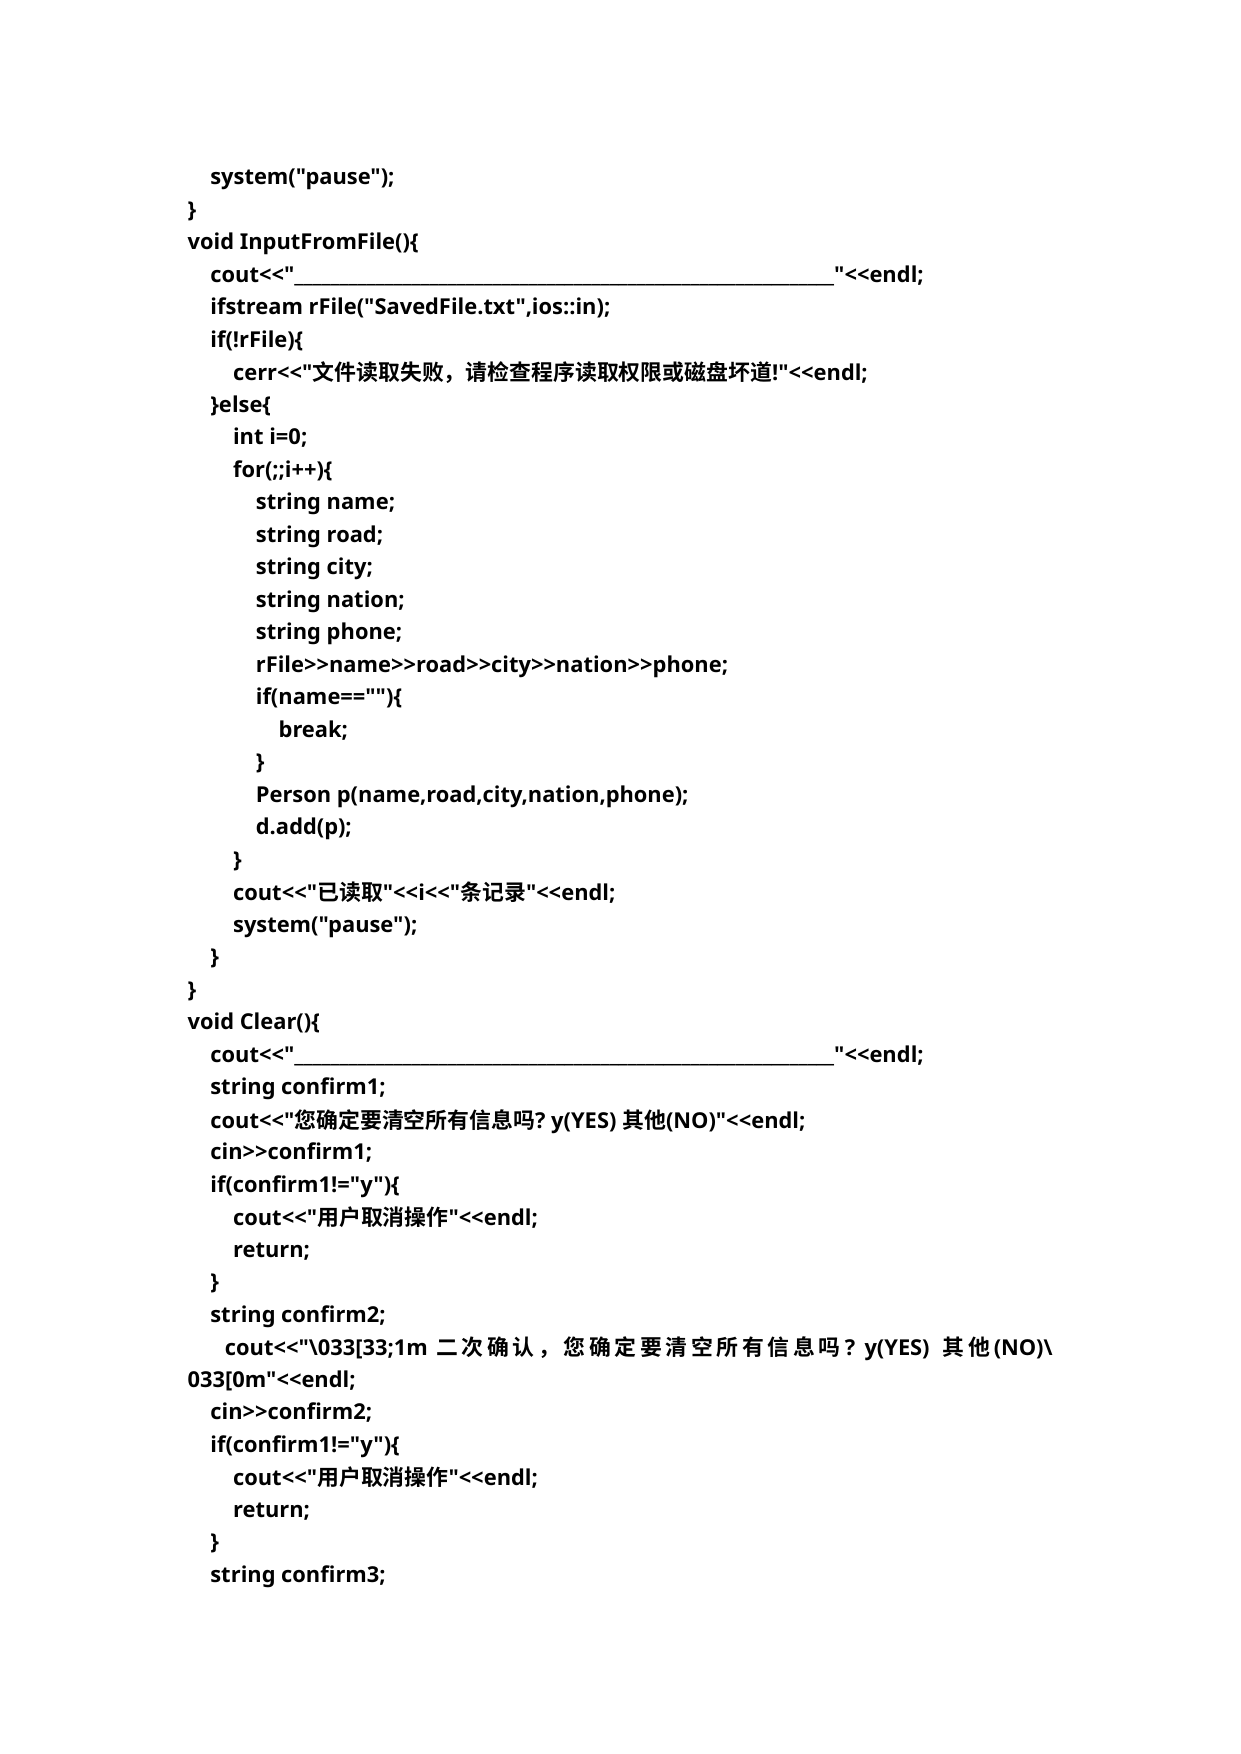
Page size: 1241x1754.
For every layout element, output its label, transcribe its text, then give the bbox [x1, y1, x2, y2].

text } [187, 1265, 1053, 1297]
text void InputFromFile(){ [187, 225, 1053, 257]
text }else{ [187, 387, 1053, 420]
text cout<<"用户取消操作"<<endl; [187, 1200, 1053, 1232]
text cerr<<"文件读取失败，请检查程序读取权限或磁盘坏道!"<<endl; [187, 355, 1053, 387]
text } [187, 972, 1053, 1005]
text if(!rFile){ [187, 322, 1053, 355]
text } [187, 1525, 1053, 1557]
text d.add(p); [187, 810, 1053, 842]
text for(;;i++){ [187, 452, 1053, 485]
text ifstream rFile("SavedFile.txt",ios::in); [187, 290, 1053, 322]
text } [187, 192, 1053, 225]
text } [187, 745, 1053, 777]
text rFile>>name>>road>>city>>nation>>phone; [187, 647, 1053, 680]
text Person p(name,road,city,nation,phone); [187, 777, 1053, 810]
text void Clear(){ [187, 1005, 1053, 1037]
text if(confirm1!="y"){ [187, 1427, 1053, 1460]
text if(name==""){ [187, 680, 1053, 712]
text cout<<"您确定要清空所有信息吗? y(YES) 其他(NO)"<<endl; [187, 1102, 1053, 1135]
text cout<<"____________________________________________________________"<<endl; [187, 257, 1053, 290]
text cout<<"\033[33;1m二次确认，您确定要清空所有信息吗? y(YES) 其他(NO)\033[0m"<<endl; [187, 1330, 1053, 1395]
text } [187, 940, 1053, 972]
text cout<<"已读取"<<i<<"条记录"<<endl; [187, 875, 1053, 907]
text string confirm1; [187, 1070, 1053, 1102]
text break; [187, 712, 1053, 745]
text string road; [187, 517, 1053, 550]
text cout<<"____________________________________________________________"<<endl; [187, 1037, 1053, 1070]
text return; [187, 1492, 1053, 1525]
text int i=0; [187, 420, 1053, 452]
text system("pause"); [187, 907, 1053, 940]
text cin>>confirm1; [187, 1135, 1053, 1167]
text if(confirm1!="y"){ [187, 1167, 1053, 1200]
text system("pause"); [187, 160, 1053, 192]
text return; [187, 1232, 1053, 1265]
text string city; [187, 550, 1053, 582]
text cin>>confirm2; [187, 1395, 1053, 1427]
text } [187, 842, 1053, 875]
text string phone; [187, 615, 1053, 647]
text string nation; [187, 582, 1053, 615]
text cout<<"用户取消操作"<<endl; [187, 1460, 1053, 1492]
text string name; [187, 485, 1053, 517]
text string confirm2; [187, 1297, 1053, 1330]
text string confirm3; [187, 1557, 1053, 1590]
